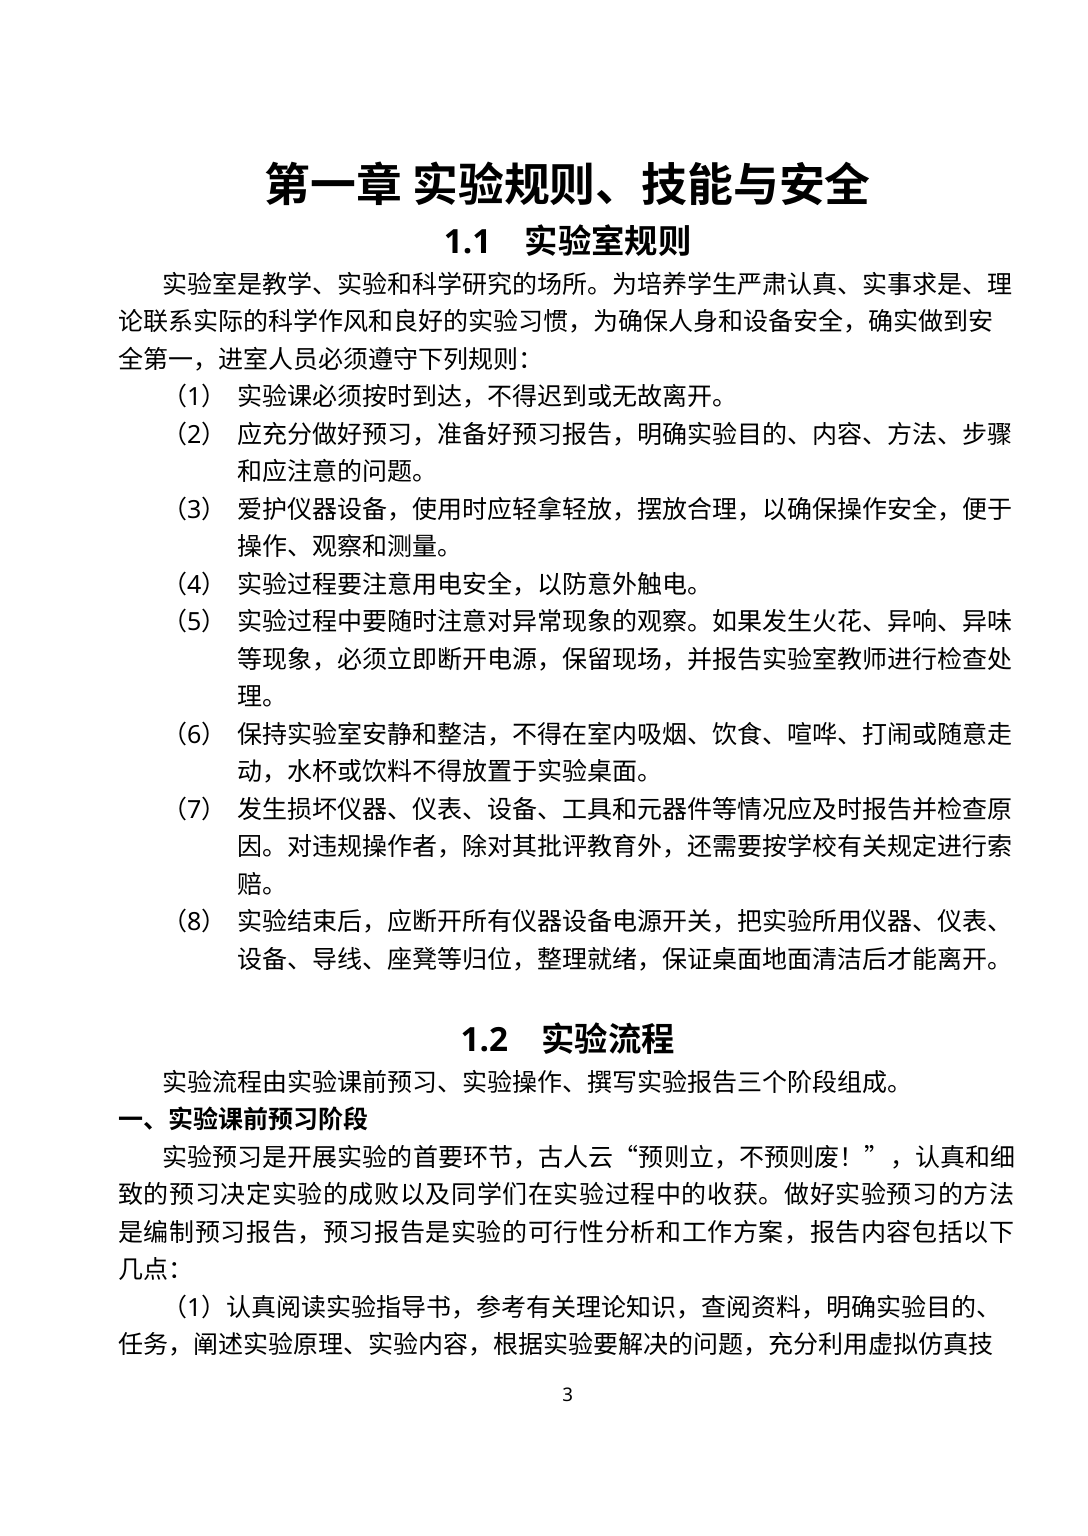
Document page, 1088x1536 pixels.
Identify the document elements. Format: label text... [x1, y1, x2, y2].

subtitle 1.1 实验室规则 [118, 214, 1017, 263]
subtitle 1.2 实验流程 [118, 1013, 1017, 1061]
list 实验过程中要随时注意对异常现象的观察。如果发生火花、异响、异味等现象，必须立即断开电源，保留现场，并报告实验室教师进行检查处理。 [162, 601, 1017, 713]
list 实验结束后，应断开所有仪器设备电源开关，把实验所用仪器、仪表、设备、导线、座凳等归位，整理就绪，保证桌面地面清洁后才能离开。 [162, 901, 1017, 976]
list 实验过程要注意用电安全，以防意外触电。 [162, 563, 1017, 601]
text 一、实验课前预习阶段 [118, 1099, 1017, 1136]
list 应充分做好预习，准备好预习报告，明确实验目的、内容、方法、步骤和应注意的问题。 [162, 413, 1017, 488]
list 保持实验室安静和整洁，不得在室内吸烟、饮食、喧哗、打闹或随意走动，水杯或饮料不得放置于实验桌面。 [162, 713, 1017, 788]
text 实验室是教学、实验和科学研究的场所。为培养学生严肃认真、实事求是、理论联系实际的科学作风和良好的实验习惯，为确保人身和设备安全，确实做到安全第一，进室人员必须遵守下列规则： [118, 263, 1017, 376]
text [118, 1286, 1017, 1361]
list 发生损坏仪器、仪表、设备、工具和元器件等情况应及时报告并检查原因。对违规操作者，除对其批评教育外，还需要按学校有关规定进行索赔。 [162, 788, 1017, 901]
list 爱护仪器设备，使用时应轻拿轻放，摆放合理，以确保操作安全，便于操作、观察和测量。 [162, 488, 1017, 563]
list 实验课必须按时到达，不得迟到或无故离开。 [162, 376, 1017, 413]
text 实验流程由实验课前预习、实验操作、撰写实验报告三个阶段组成。 [118, 1061, 1017, 1099]
text 实验预习是开展实验的首要环节，古人云“预则立，不预则废！”，认真和细致的预习决定实验的成败以及同学们在实验过程中的收获。做好实验预习的方法是编制预习报告，预习报告是实验的可行性分析和工作方案，报告内容包括以下几点： [118, 1136, 1017, 1286]
subtitle 第一章 实验规则、技能与安全 [118, 148, 1017, 214]
